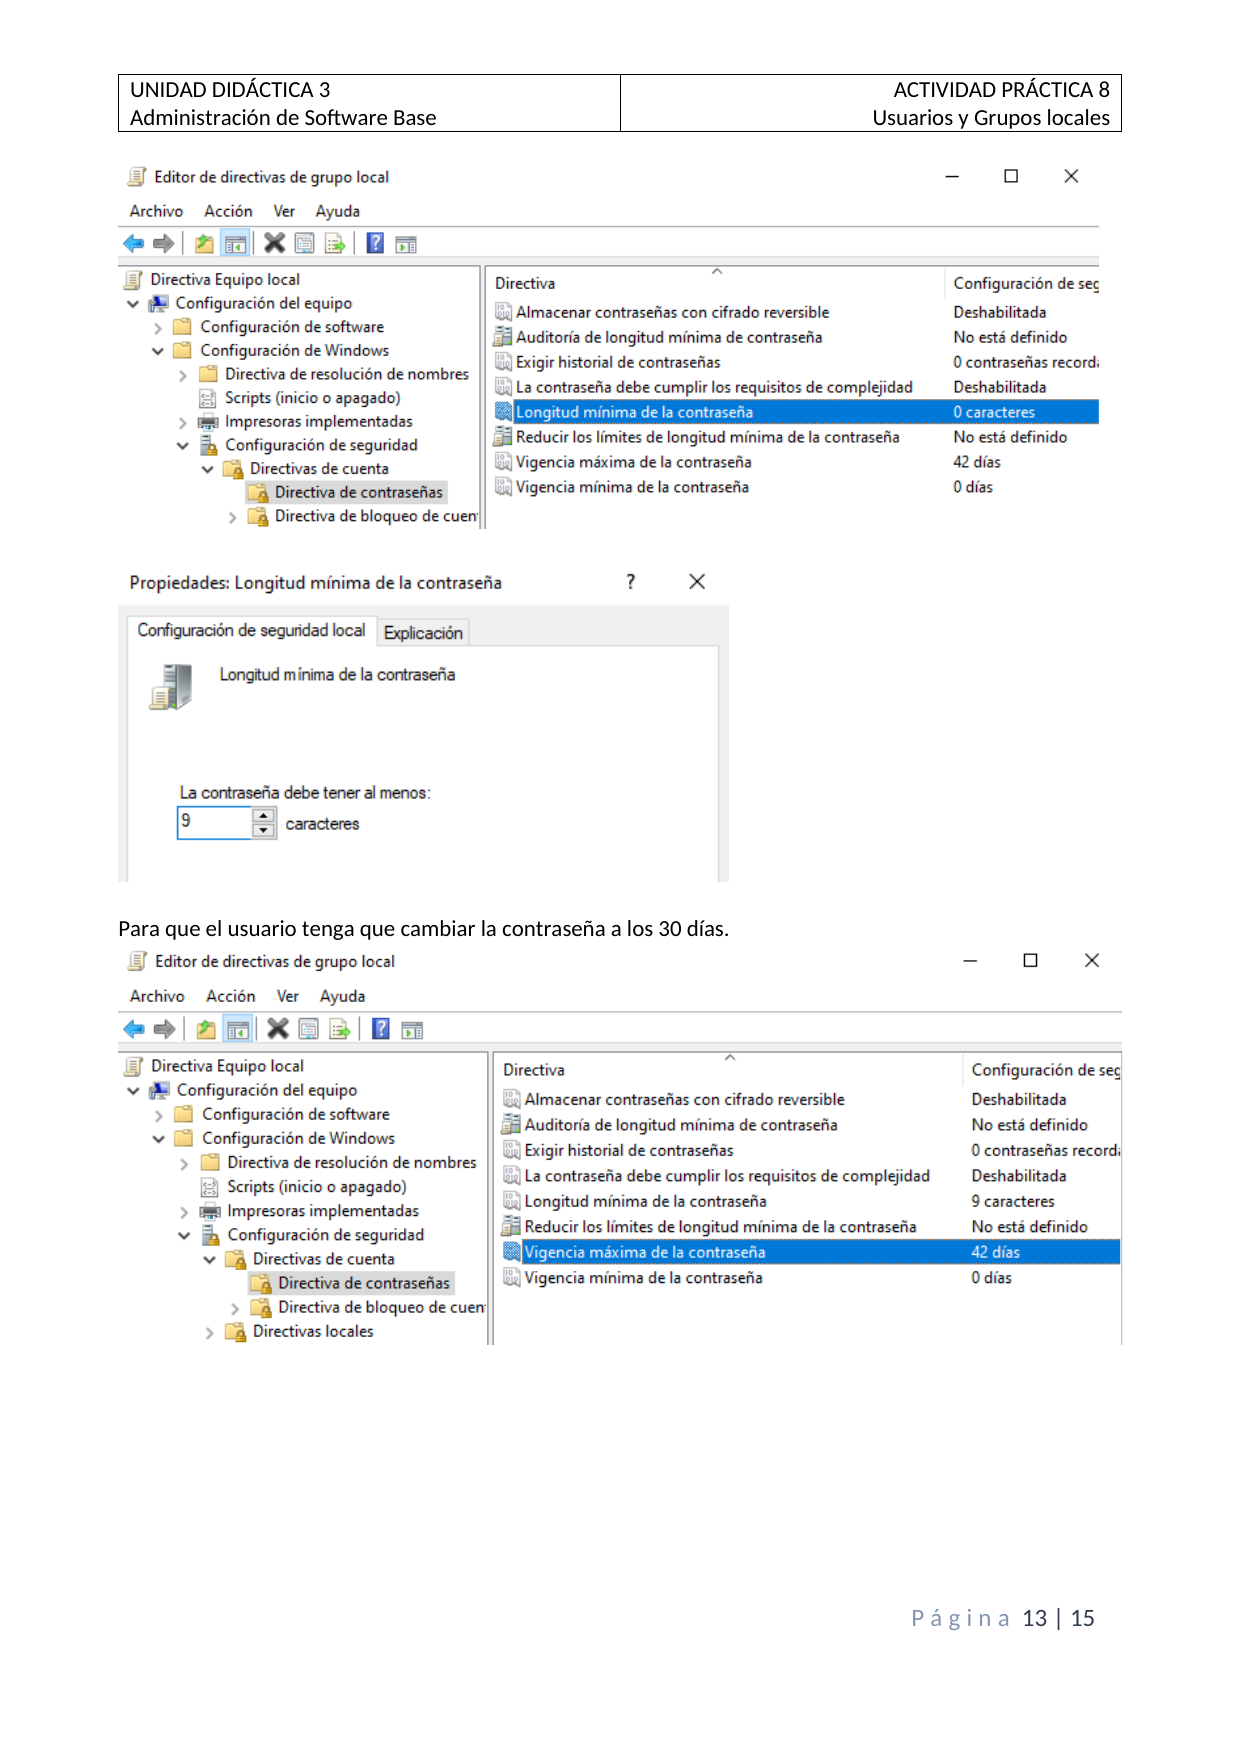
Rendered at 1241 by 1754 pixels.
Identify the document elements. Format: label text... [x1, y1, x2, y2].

picture [118, 160, 1100, 529]
text Para que el usuario tenga que cambiar la contraseña a los 30 días. [118, 914, 1122, 942]
picture [118, 943, 1123, 1345]
picture [118, 561, 729, 882]
